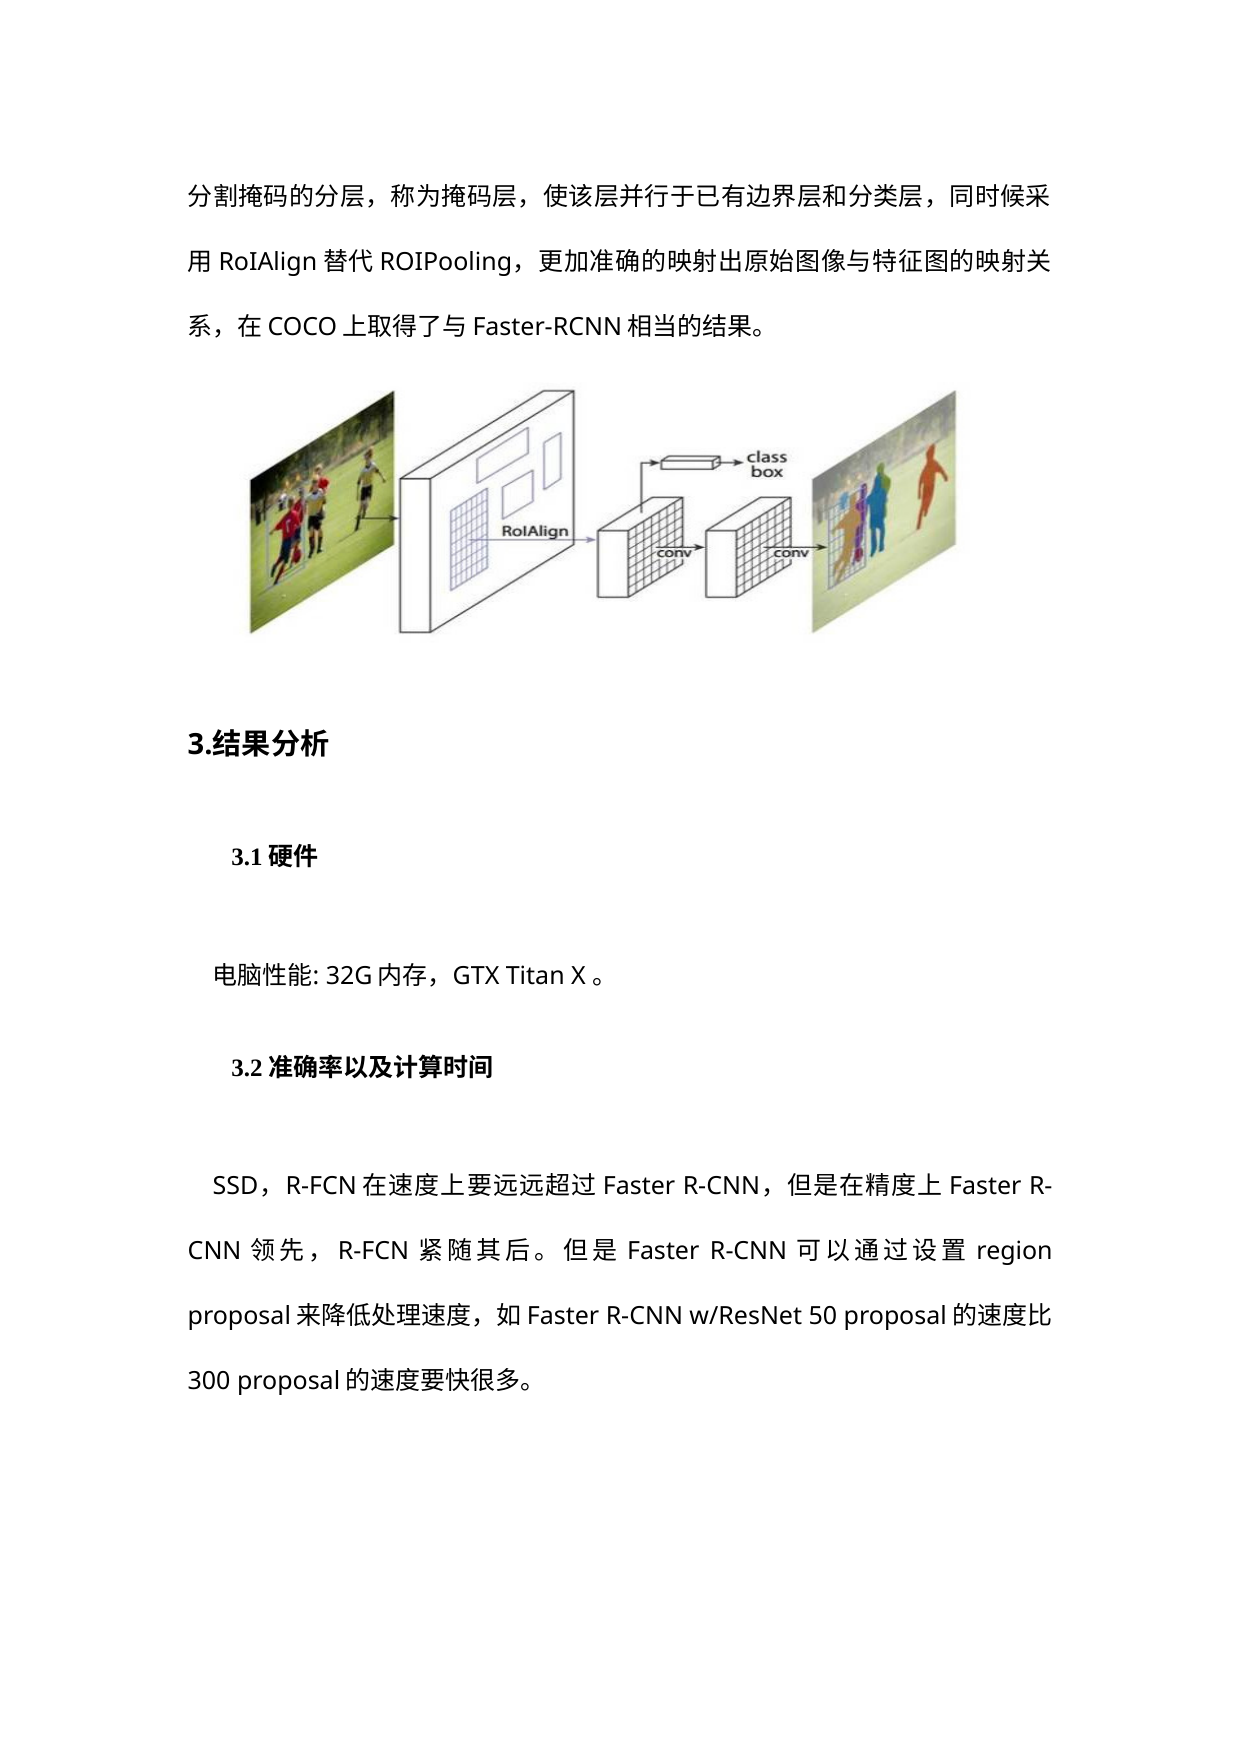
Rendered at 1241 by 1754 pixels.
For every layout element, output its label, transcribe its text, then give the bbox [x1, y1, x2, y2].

subtitle 3.1 硬件 [231, 822, 1031, 887]
subtitle 3.2 准确率以及计算时间 [231, 1033, 1031, 1098]
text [187, 162, 1053, 357]
text SSD，R-FCN在速度上要远远超过Faster R-CNN，但是在精度上Faster R-CNN领先，R-FCN紧随其后。但是Faster R-CNN可以通过设置region proposal来降低处理速度，如Faster R-CNN w/ResNet 50 proposal的速度比300 proposal的速度要快很多。 [187, 1151, 1053, 1411]
subtitle 3.结果分析 [187, 709, 1053, 774]
text 电脑性能: 32G内存，GTX Titan X 。 [187, 941, 1053, 1006]
picture [194, 357, 1047, 678]
